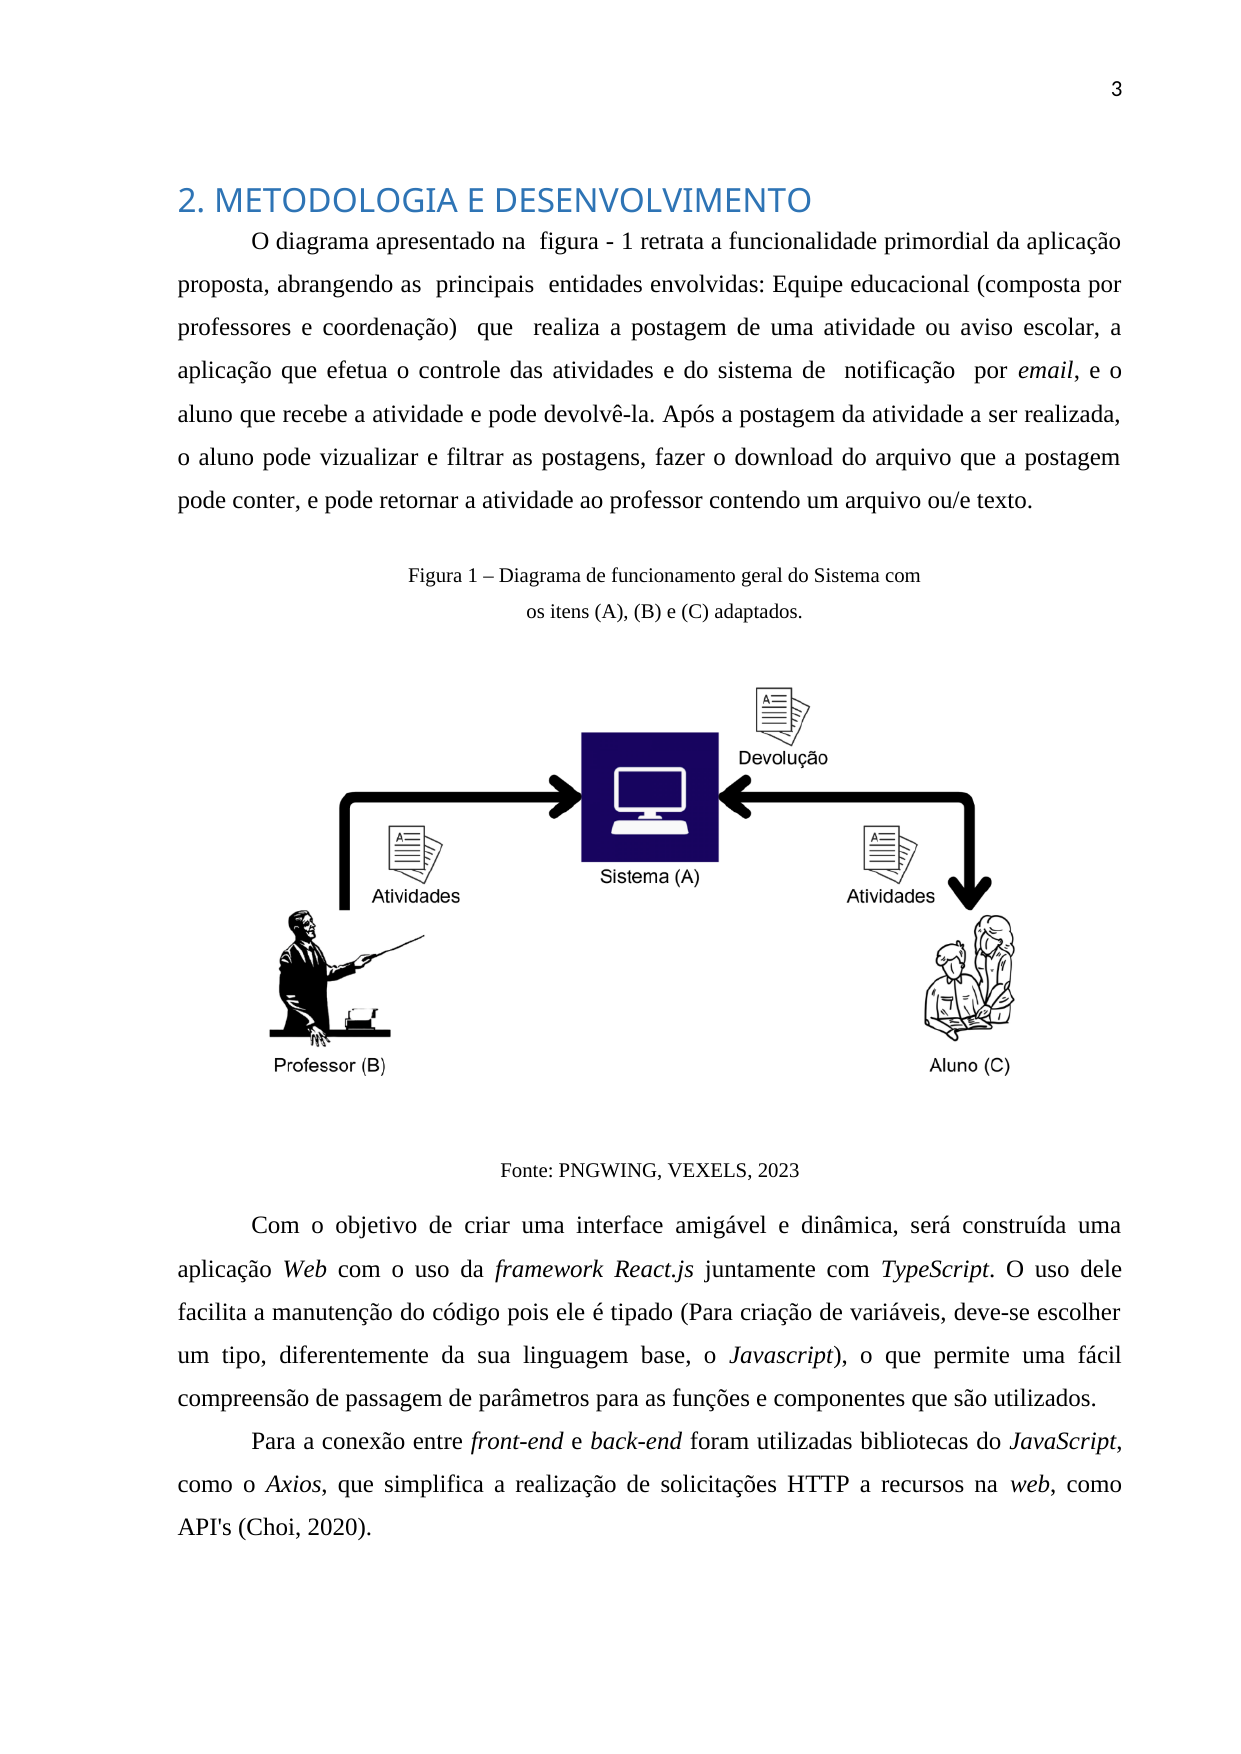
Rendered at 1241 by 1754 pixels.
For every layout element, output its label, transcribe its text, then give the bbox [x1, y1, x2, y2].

text Fonte: PNGWING, VEXELS, 2023 [177, 1158, 1122, 1182]
text Para a conexão entre front-end e back-end foram utilizadas bibliotecas do JavaScript, como o Axios, que simplifica a realização de solicitações HTTP a recursos na web, como API's (Choi, 2020). [177, 1426, 1122, 1541]
subtitle 2. METODOLOGIA E DESENVOLVIMENTO [177, 177, 1122, 223]
picture [212, 635, 1087, 1128]
text os itens (A), (B) e (C) adaptados. [177, 599, 1122, 623]
text Figura 1 – Diagrama de funcionamento geral do Sistema com [177, 563, 1122, 587]
text Com o objetivo de criar uma interface amigável e dinâmica, será construída uma aplicação Web com o uso da framework React.js juntamente com TypeScript. O uso dele facilita a manutenção do código pois ele é tipado (Para criação de variáveis, deve-se escolher um tipo, diferentemente da sua linguagem base, o Javascript), o que permite uma fácil compreensão de passagem de parâmetros para as funções e componentes que são utilizados. [177, 1211, 1122, 1412]
text O diagrama apresentado na figura - 1 retrata a funcionalidade primordial da aplicação proposta, abrangendo as principais entidades envolvidas: Equipe educacional (composta por professores e coordenação) que realiza a postagem de uma atividade ou aviso escolar, a aplicação que efetua o controle das atividades e do sistema de notificação por email, e o aluno que recebe a atividade e pode devolvê-la. Após a postagem da atividade a ser realizada, o aluno pode vizualizar e filtrar as postagens, fazer o download do arquivo que a postagem pode conter, e pode retornar a atividade ao professor contendo um arquivo ou/e texto. [177, 226, 1122, 514]
